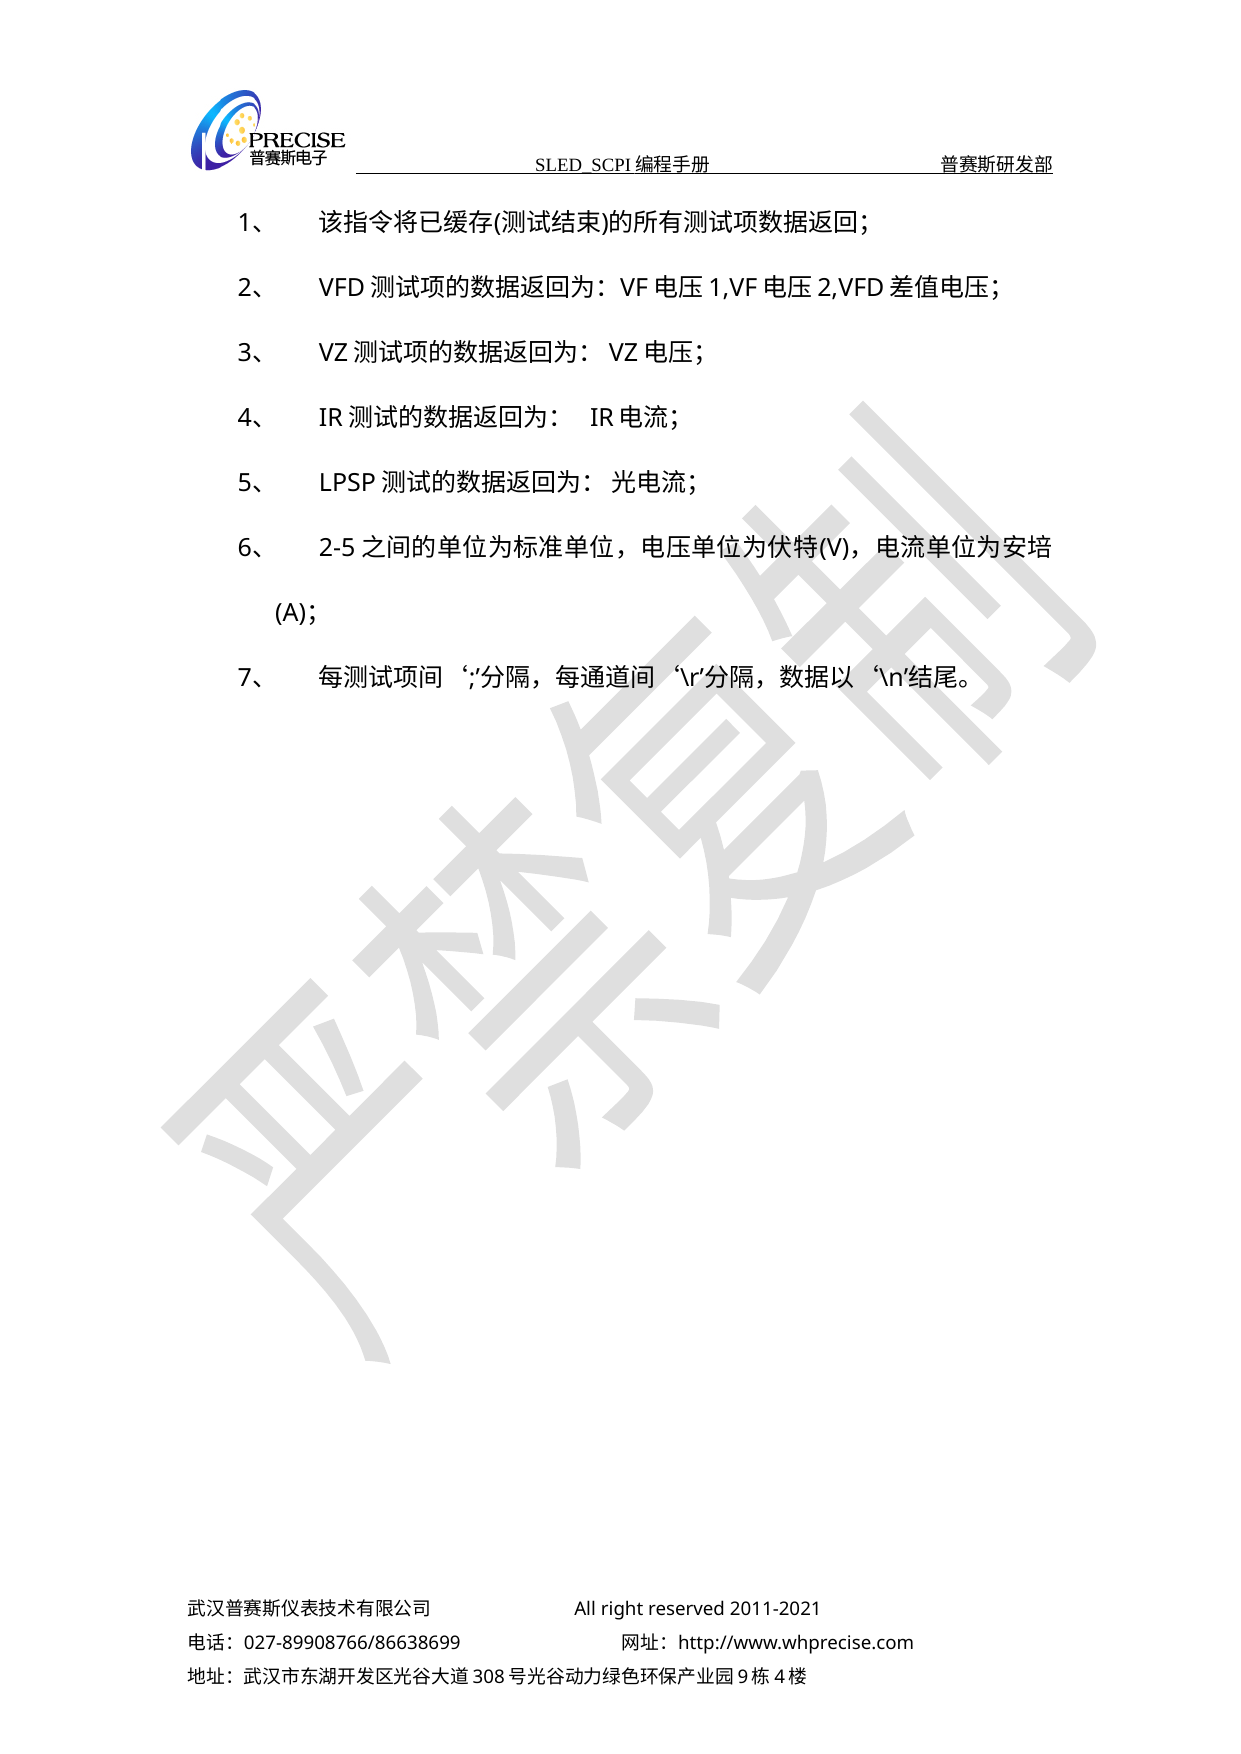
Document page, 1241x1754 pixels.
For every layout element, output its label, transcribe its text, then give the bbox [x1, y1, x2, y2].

list VFD测试项的数据返回为：VF电压1,VF电压2,VFD差值电压； [237, 253, 1053, 318]
picture [187, 88, 356, 172]
list LPSP测试的数据返回为： 光电流； [237, 448, 1053, 513]
list 该指令将已缓存(测试结束)的所有测试项数据返回； [237, 188, 1053, 253]
list 2-5之间的单位为标准单位，电压单位为伏特(V)，电流单位为安培(A)； [237, 513, 1053, 643]
list 每测试项间‘;’分隔，每通道间‘\r’分隔，数据以‘\n’结尾。 [237, 643, 1053, 708]
list IR测试的数据返回为： IR电流； [237, 383, 1053, 448]
list VZ测试项的数据返回为： VZ电压； [237, 318, 1053, 383]
